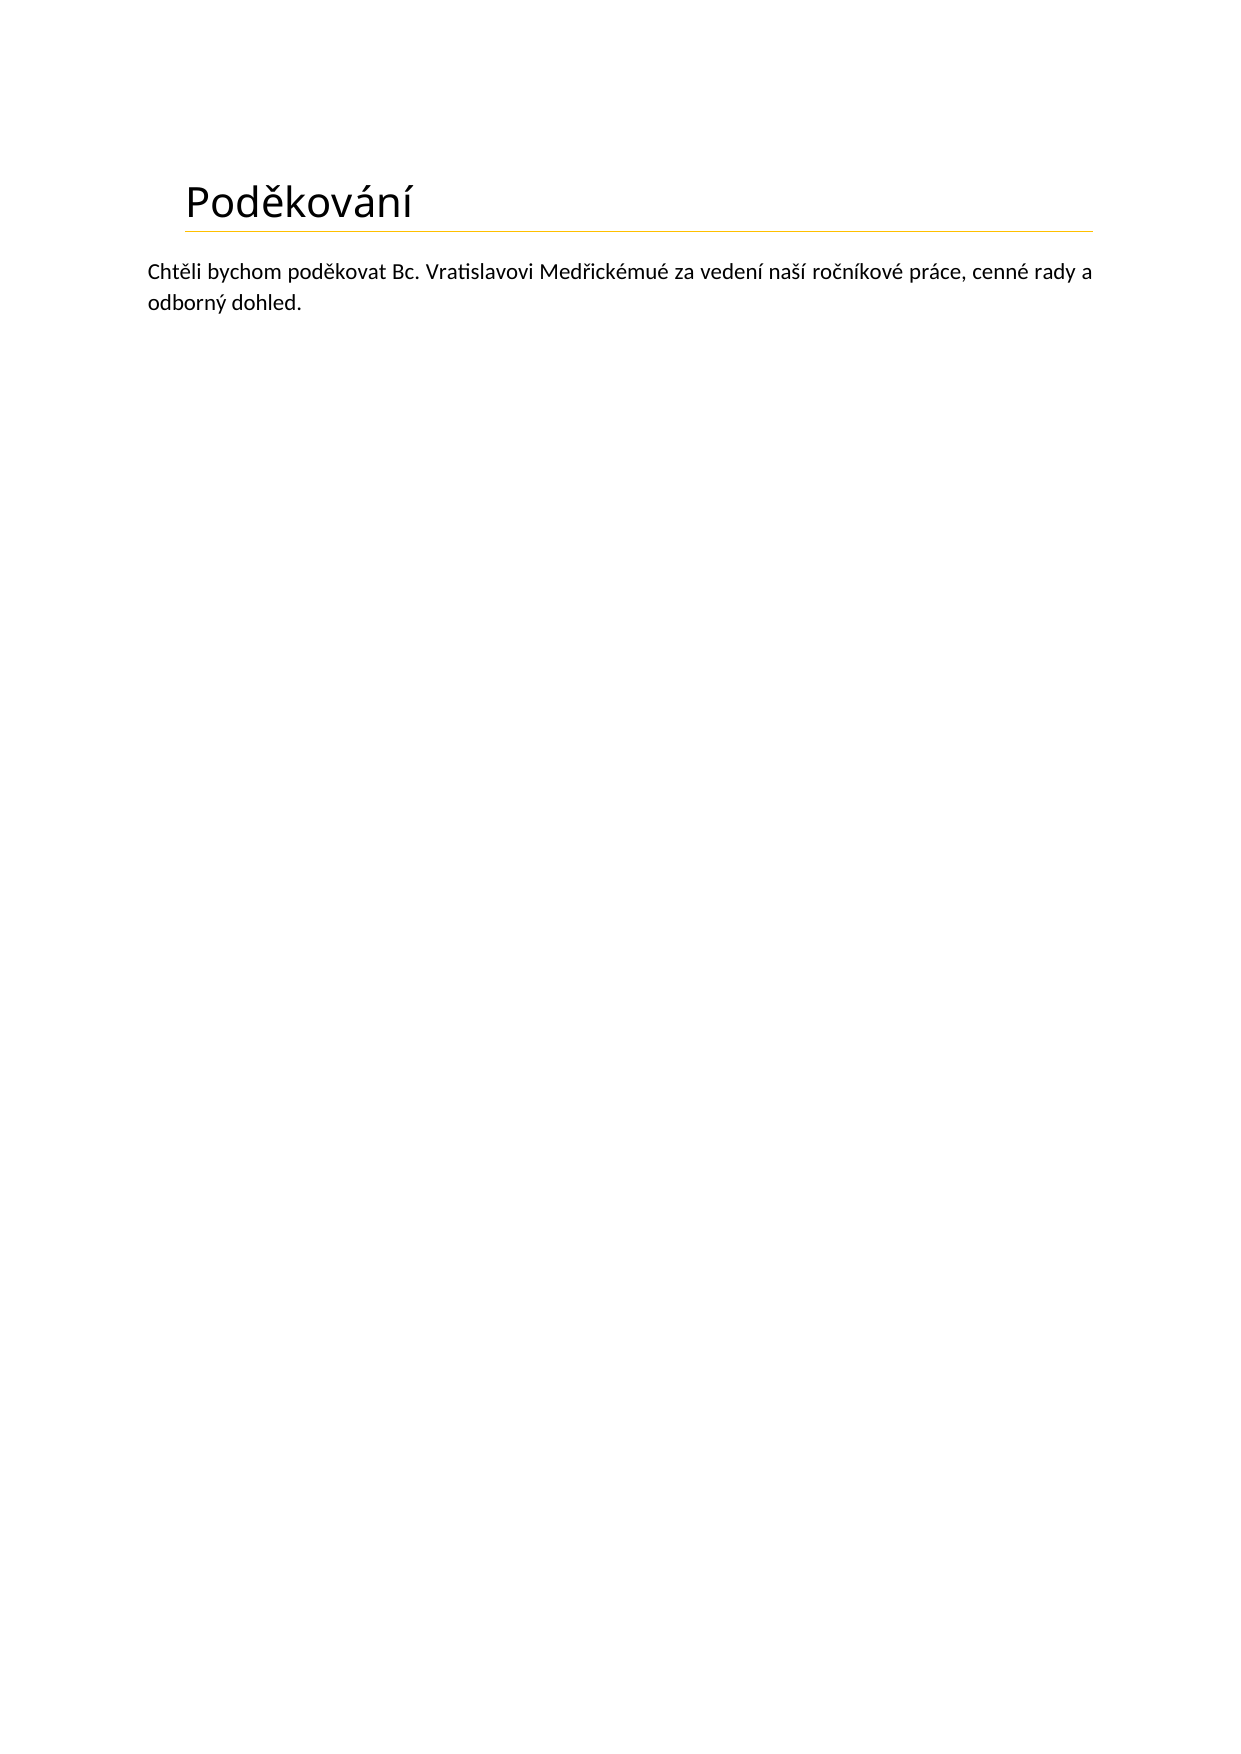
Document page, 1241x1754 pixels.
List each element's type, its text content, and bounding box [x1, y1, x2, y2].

text Poděkování [185, 173, 1093, 231]
text Chtěli bychom poděkovat Bc. Vratislavovi Medřickémué za vedení naší ročníkové práce, cenné rady a odborný dohled. [148, 286, 1093, 316]
